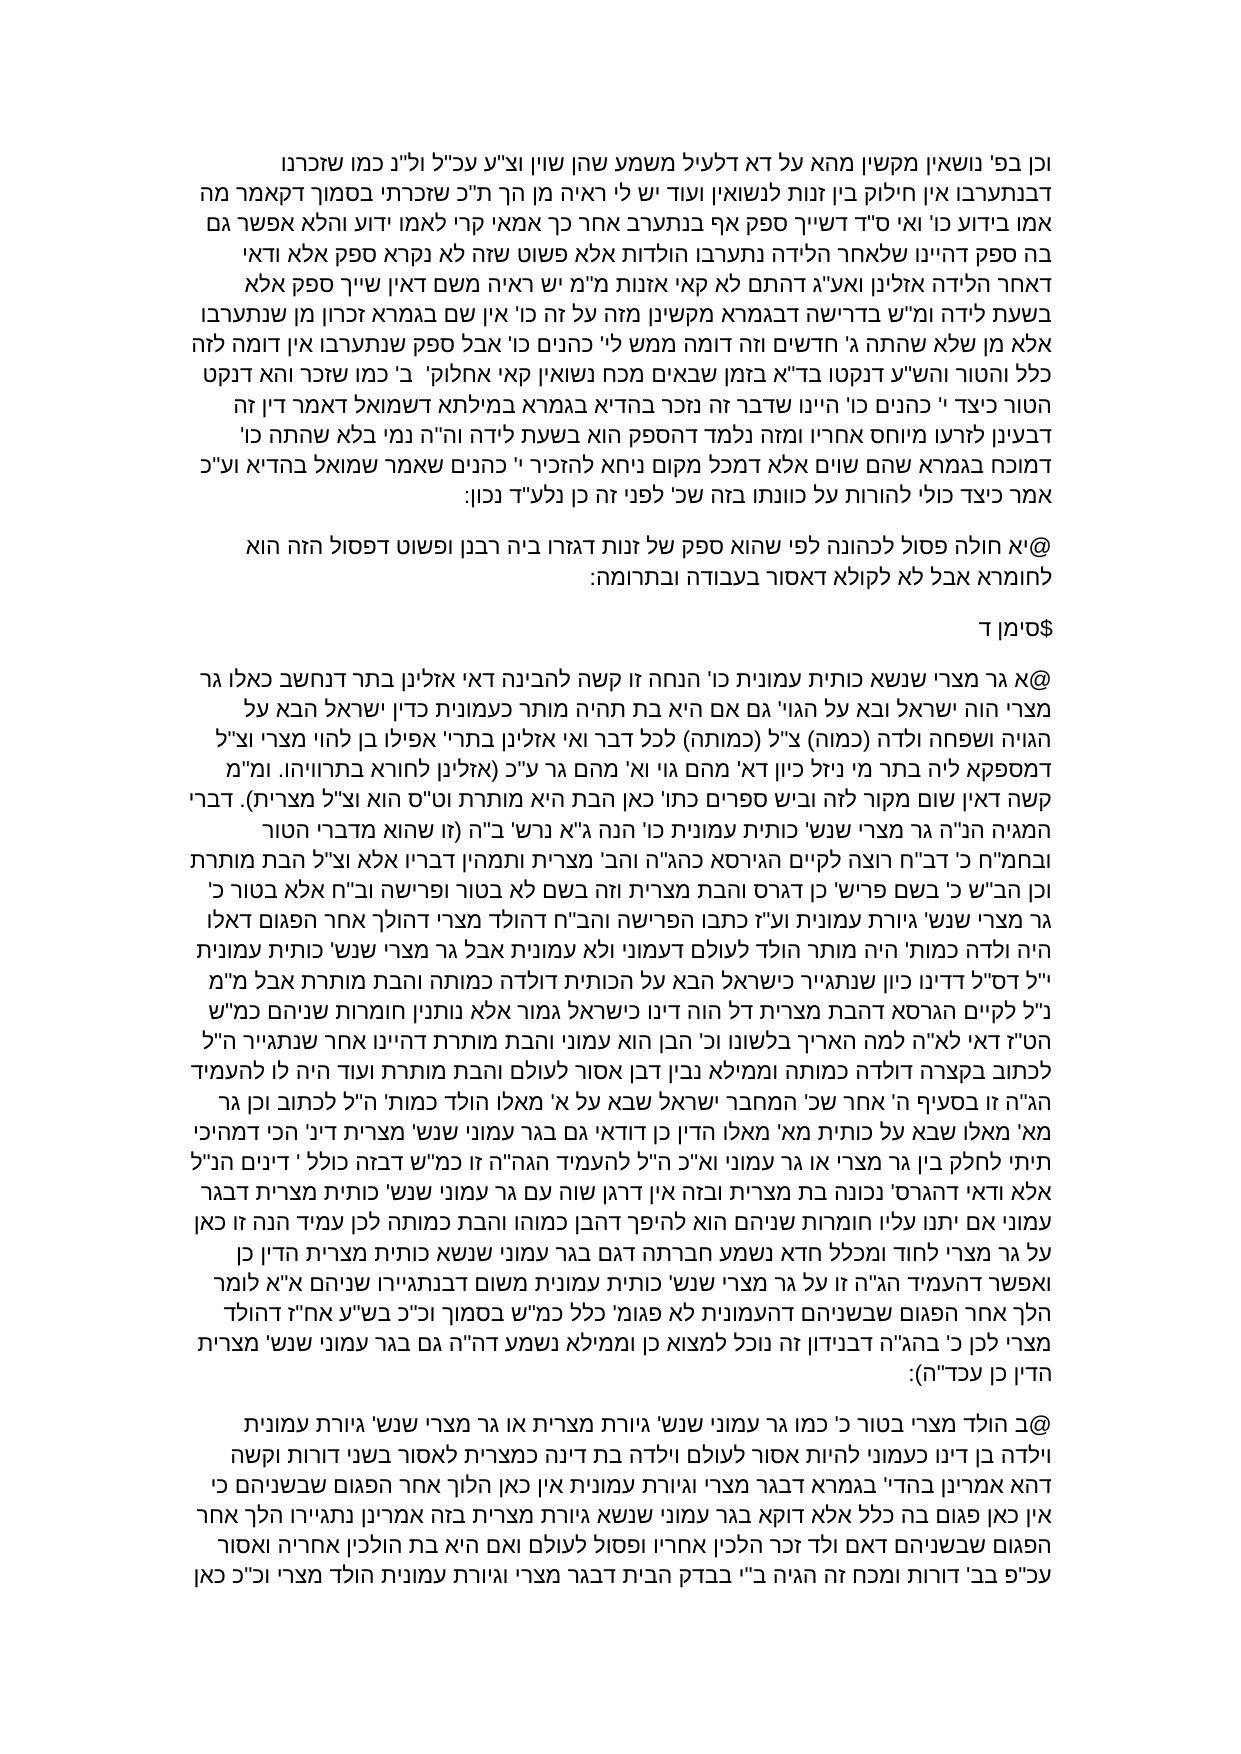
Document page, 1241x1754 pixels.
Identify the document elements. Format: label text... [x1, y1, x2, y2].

text $סימן ד [187, 614, 1053, 641]
text @יא חולה פסול לכהונה לפי שהוא ספק של זנות דגזרו ביה רבנן ופשוט דפסול הזה הוא לחומרא אבל לא לקולא דאסור בעבודה ובתרומה: [187, 533, 1053, 590]
text @א גר מצרי שנשא כותית עמונית כו' הנחה זו קשה להבינה דאי אזלינן בתר דנחשב כאלו גר מצרי הוה ישראל ובא על הגוי' גם אם היא בת תהיה מותר כעמונית כדין ישראל הבא על הגויה ושפחה ולדה (כמוה) צ"ל (כמותה) לכל דבר ואי אזלינן בתרי' אפילו בן להוי מצרי וצ"ל דמספקא ליה בתר מי ניזל כיון דא' מהם גוי וא' מהם גר ע"כ (אזלינן לחורא בתרוויהו. ומ"מ קשה דאין שום מקור לזה וביש ספרים כתו' כאן הבת היא מותרת וט"ס הוא וצ"ל מצרית). דברי המגיה הנ"ה גר מצרי שנש' כותית עמונית כו' הנה ג"א נרש' ב"ה (זו שהוא מדברי הטור ובחמ"ח כ' דב"ח רוצה לקיים הגירסא כהג"ה והב' מצרית ותמהין דבריו אלא וצ"ל הבת מותרת וכן הב"ש כ' בשם פריש' כן דגרס והבת מצרית וזה בשם לא בטור ופרישה וב"ח אלא בטור כ' גר מצרי שנש' גיורת עמונית וע"ז כתבו הפרישה והב"ח דהולד מצרי דהולך אחר הפגום דאלו היה ולדה כמות' היה מותר הולד לעולם דעמוני ולא עמונית אבל גר מצרי שנש' כותית עמונית י"ל דס"ל דדינו כיון שנתגייר כישראל הבא על הכותית דולדה כמותה והבת מותרת אבל מ"מ נ"ל לקיים הגרסא דהבת מצרית דל הוה דינו כישראל גמור אלא נותנין חומרות שניהם כמ"ש הט"ז דאי לא"ה למה האריך בלשונו וכ' הבן הוא עמוני והבת מותרת דהיינו אחר שנתגייר ה"ל לכתוב בקצרה דולדה כמותה וממילא נבין דבן אסור לעולם והבת מותרת ועוד היה לו להעמיד הג"ה זו בסעיף ה' אחר שכ' המחבר ישראל שבא על א' מאלו הולד כמות' ה"ל לכתוב וכן גר מא' מאלו שבא על כותית מא' מאלו הדין כן דודאי גם בגר עמוני שנש' מצרית דינ' הכי דמהיכי תיתי לחלק בין גר מצרי או גר עמוני וא"כ ה"ל להעמיד הגה"ה זו כמ"ש דבזה כולל ' דינים הנ"ל אלא ודאי דהגרס' נכונה בת מצרית ובזה אין דרגן שוה עם גר עמוני שנש' כותית מצרית דבגר עמוני אם יתנו עליו חומרות שניהם הוא להיפך דהבן כמוהו והבת כמותה לכן עמיד הנה זו כאן על גר מצרי לחוד ומכלל חדא נשמע חברתה דגם בגר עמוני שנשא כותית מצרית הדין כן ואפשר דהעמיד הג"ה זו על גר מצרי שנש' כותית עמונית משום דבנתגיירו שניהם א"א לומר הלך אחר הפגום שבשניהם דהעמונית לא פגומ' כלל כמ"ש בסמוך וכ"כ בש"ע אח"ז דהולד מצרי לכן כ' בהג"ה דבנידון זה נוכל למצוא כן וממילא נשמע דה"ה גם בגר עמוני שנש' מצרית הדין כן עכד"ה): [187, 666, 1053, 1387]
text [187, 150, 1053, 509]
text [187, 1411, 1053, 1589]
